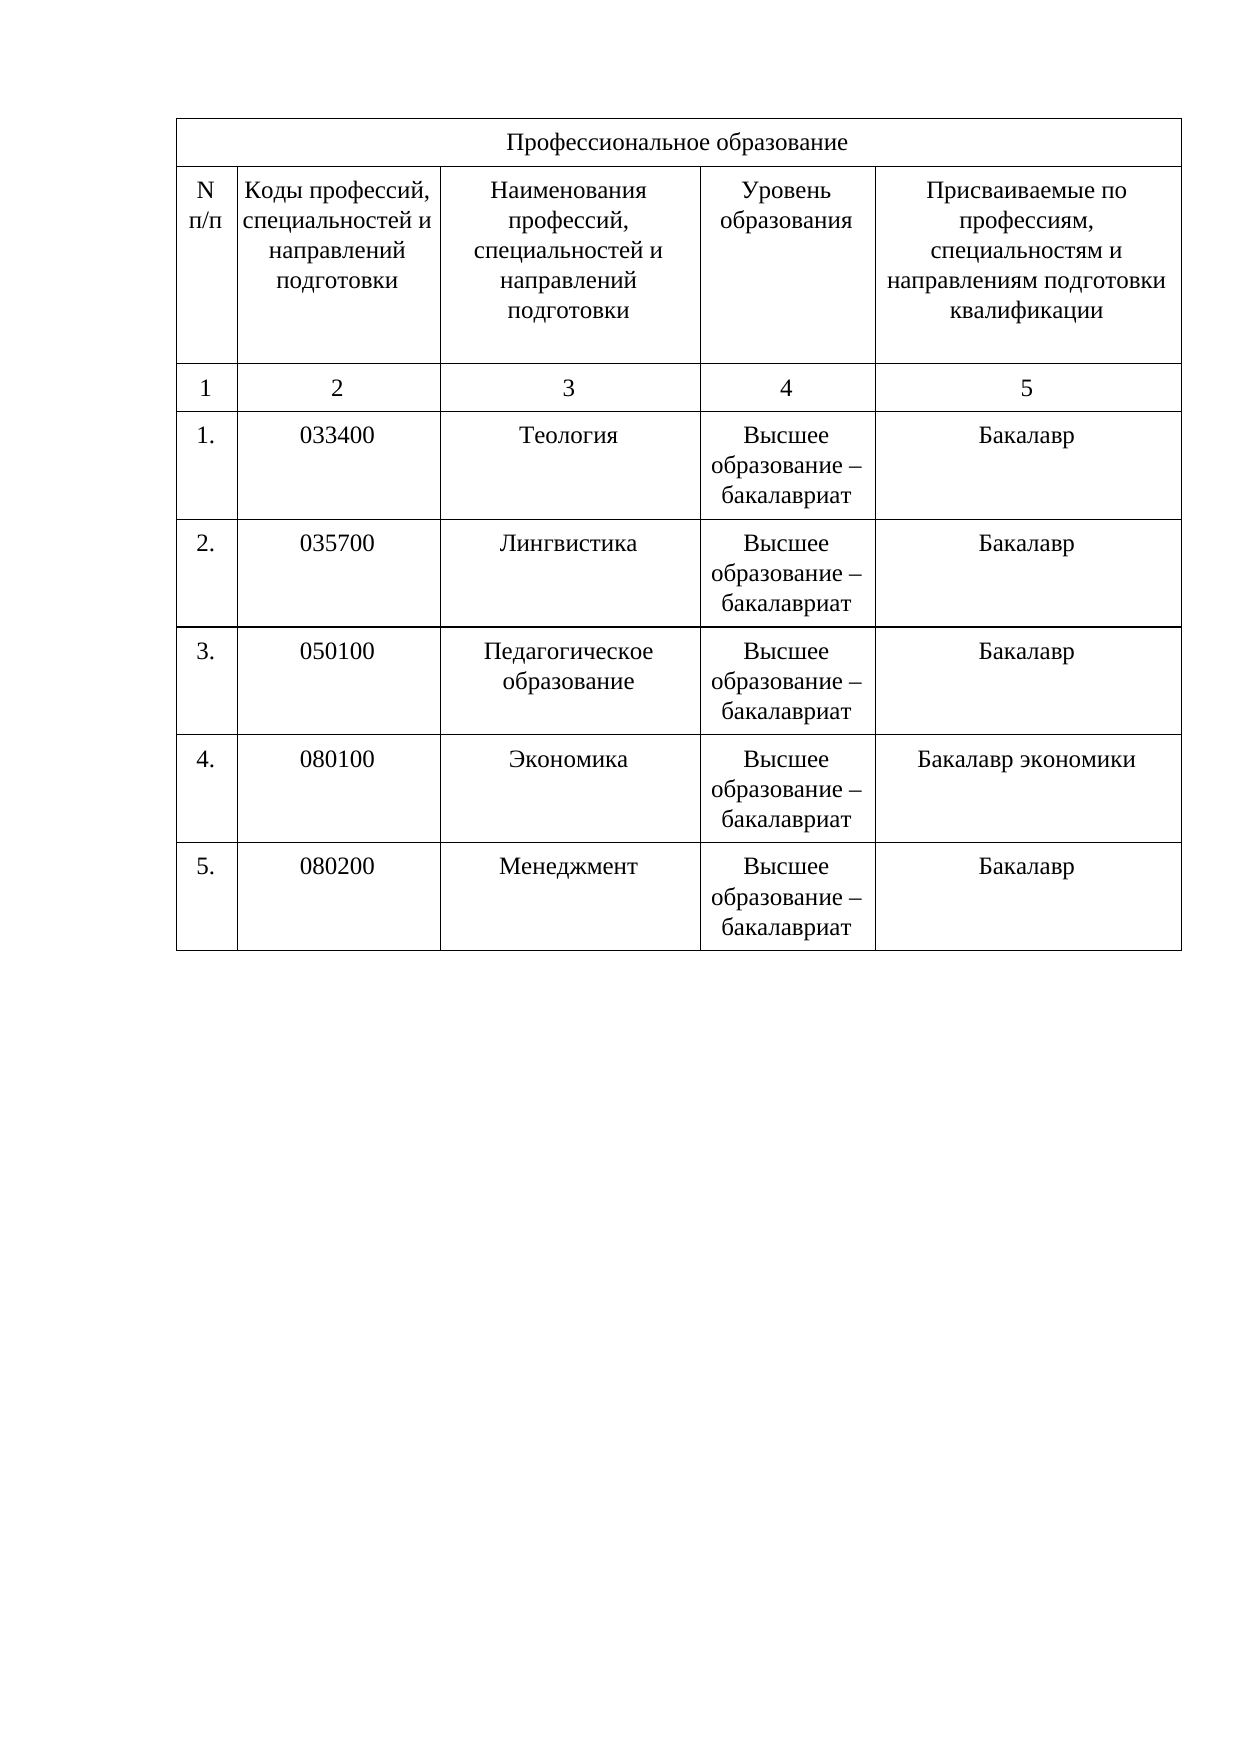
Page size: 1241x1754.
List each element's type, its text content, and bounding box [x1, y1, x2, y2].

table_cell Высшее образование – бакалавриат [701, 628, 875, 734]
table_cell Бакалавр [876, 628, 1181, 734]
table_cell Лингвистика [441, 520, 700, 626]
table_cell Бакалавр [876, 412, 1181, 519]
table_cell Бакалавр [876, 520, 1181, 626]
table_cell 1 [177, 364, 237, 411]
table_cell 5. [177, 843, 237, 950]
table_cell Менеджмент [441, 843, 700, 950]
table_header Профессиональное образование [177, 119, 1181, 166]
table_cell N п/п [177, 167, 237, 363]
table_cell Педагогическое образование [441, 628, 700, 734]
table_cell Бакалавр [876, 843, 1181, 950]
table_cell 033400 [238, 412, 440, 519]
table_cell Высшее образование – бакалавриат [701, 735, 875, 842]
table_cell Уровень образования [701, 167, 875, 363]
table_cell 5 [876, 364, 1181, 411]
table_cell Наименования профессий, специальностей и направлений подготовки [441, 167, 700, 363]
table_cell 035700 [238, 520, 440, 626]
table_cell 080100 [238, 735, 440, 842]
table_cell Высшее образование – бакалавриат [701, 412, 875, 519]
table_cell Присваиваемые по профессиям, специальностям и направлениям подготовки квалификации [876, 167, 1181, 363]
table_cell 080200 [238, 843, 440, 950]
table_cell Бакалавр экономики [876, 735, 1181, 842]
table_cell 3. [177, 628, 237, 734]
table_cell 4 [701, 364, 875, 411]
table_cell Коды профессий, специальностей и направлений подготовки [238, 167, 440, 363]
table_cell 1. [177, 412, 237, 519]
table_cell 2. [177, 520, 237, 626]
table_cell Экономика [441, 735, 700, 842]
table_cell 2 [238, 364, 440, 411]
table_cell 4. [177, 735, 237, 842]
table_cell Теология [441, 412, 700, 519]
table_cell Высшее образование – бакалавриат [701, 520, 875, 626]
table_cell 3 [441, 364, 700, 411]
table_cell 050100 [238, 628, 440, 734]
table_cell Высшее образование – бакалавриат [701, 843, 875, 950]
